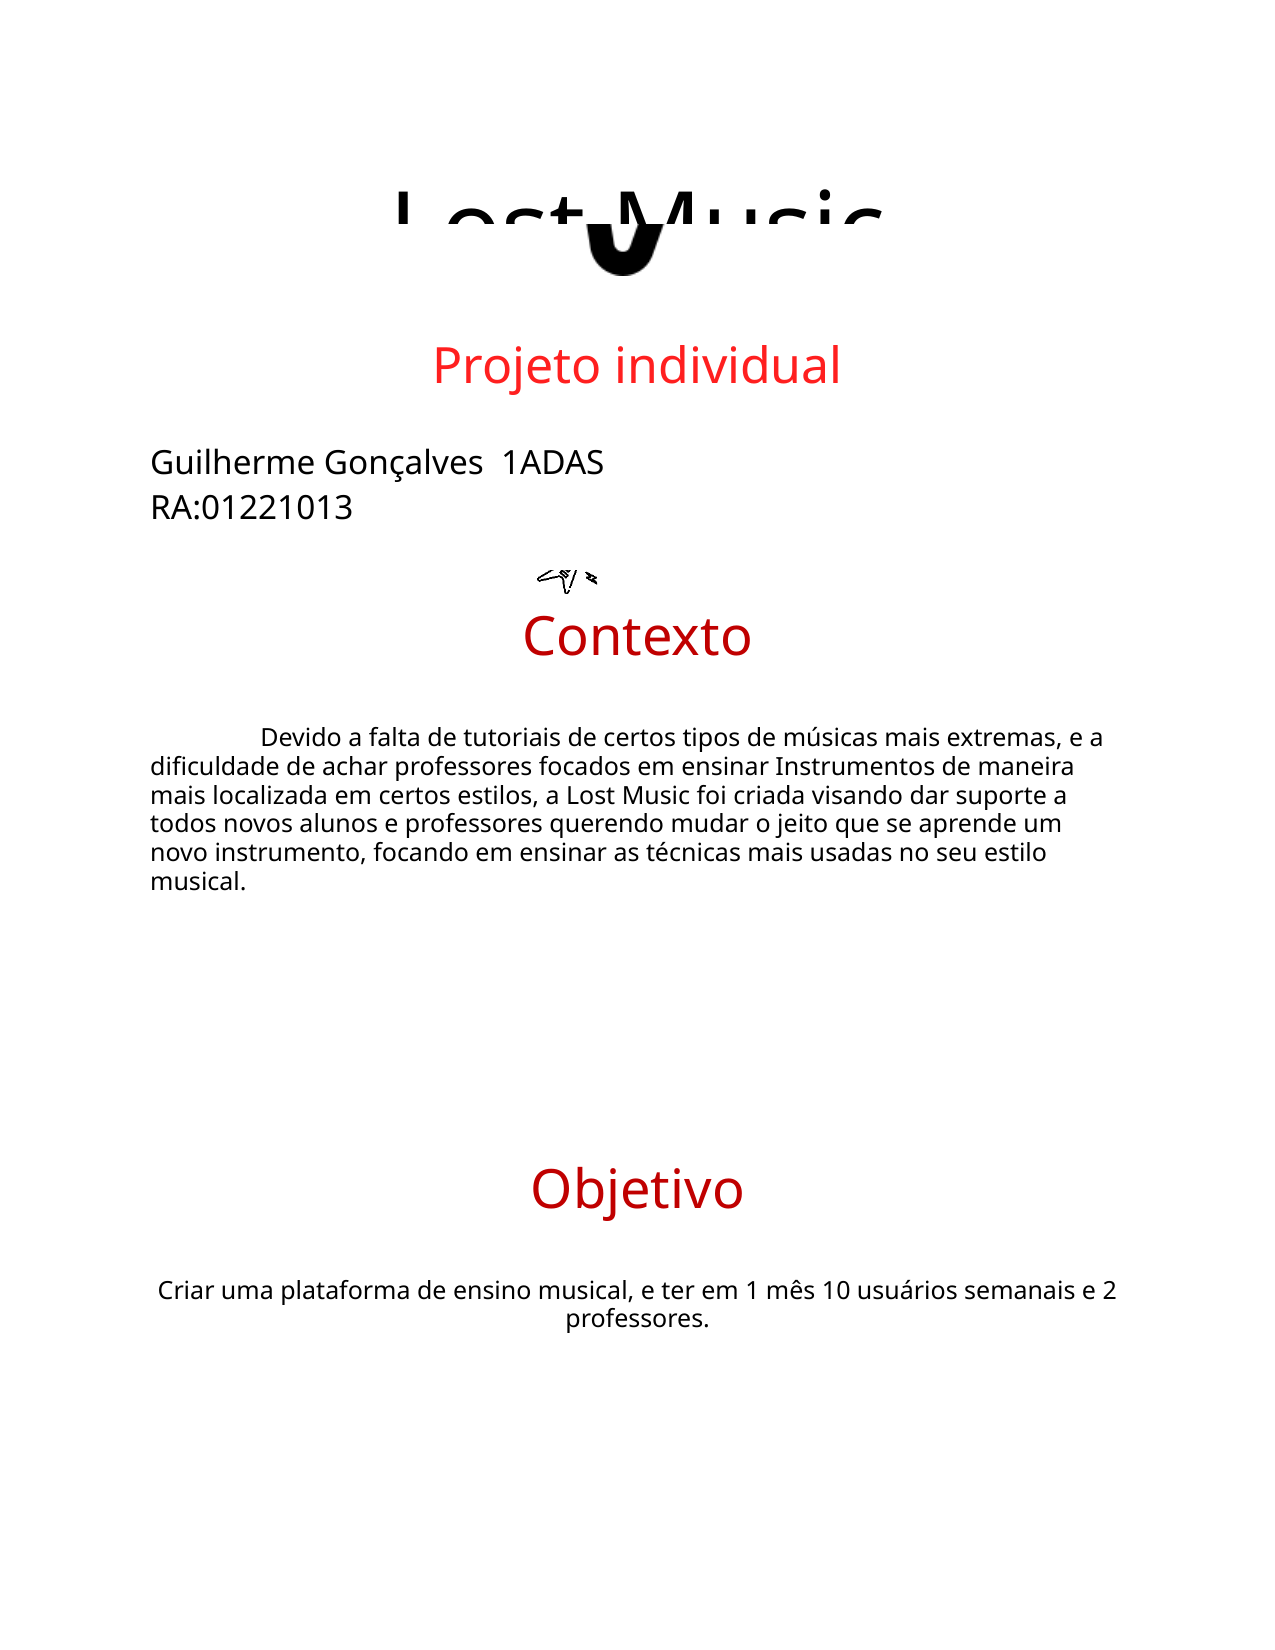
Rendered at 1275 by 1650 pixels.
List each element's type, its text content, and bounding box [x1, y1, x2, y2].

text Objetivo [150, 1185, 611, 1214]
text Projeto individual [521, 360, 1125, 389]
text RA:01221013 [150, 497, 1125, 525]
text Objetivo [615, 1185, 1125, 1214]
text Lost Music [150, 241, 1125, 298]
text Guilherme Gonçalves 1ADAS [150, 451, 1125, 480]
text Devido a falta de tutoriais de certos tipos de músicas mais extremas, e a dificuldade de achar professores focados em ensinar Instrumentos de maneira mais localizada em certos estilos, a Lost Music foi criada visando dar suporte a todos novos alunos e professores querendo mudar o jeito que se aprende um novo instrumento, focando em ensinar as técnicas mais usadas no seu estilo musical. [150, 724, 1125, 896]
text Criar uma plataforma de ensino musical, e ter em 1 mês 10 usuários semanais e 2 professores. [150, 1276, 1125, 1334]
text Contexto [150, 633, 1125, 662]
text Projeto individual [150, 360, 516, 389]
